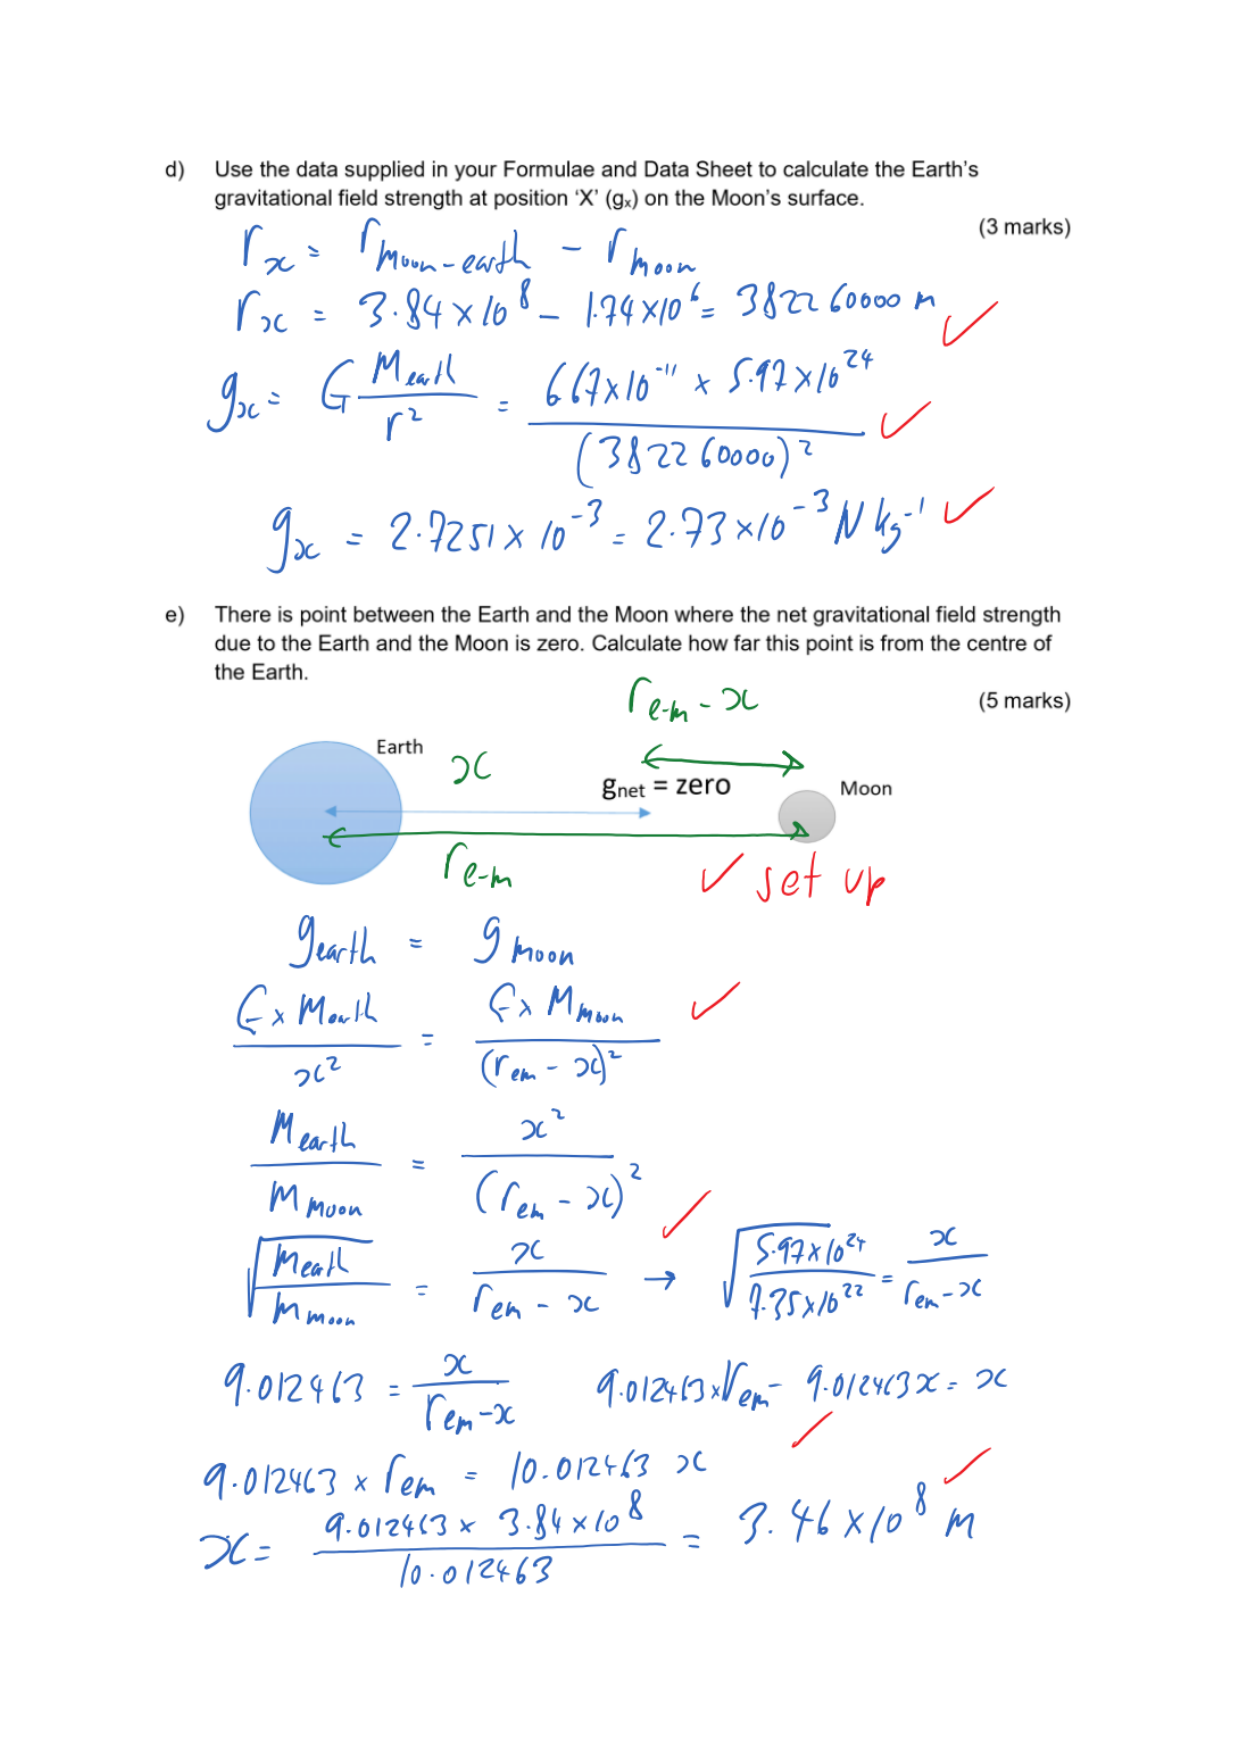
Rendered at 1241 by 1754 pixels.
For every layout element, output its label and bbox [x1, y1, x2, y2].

picture [150, 150, 1080, 1604]
